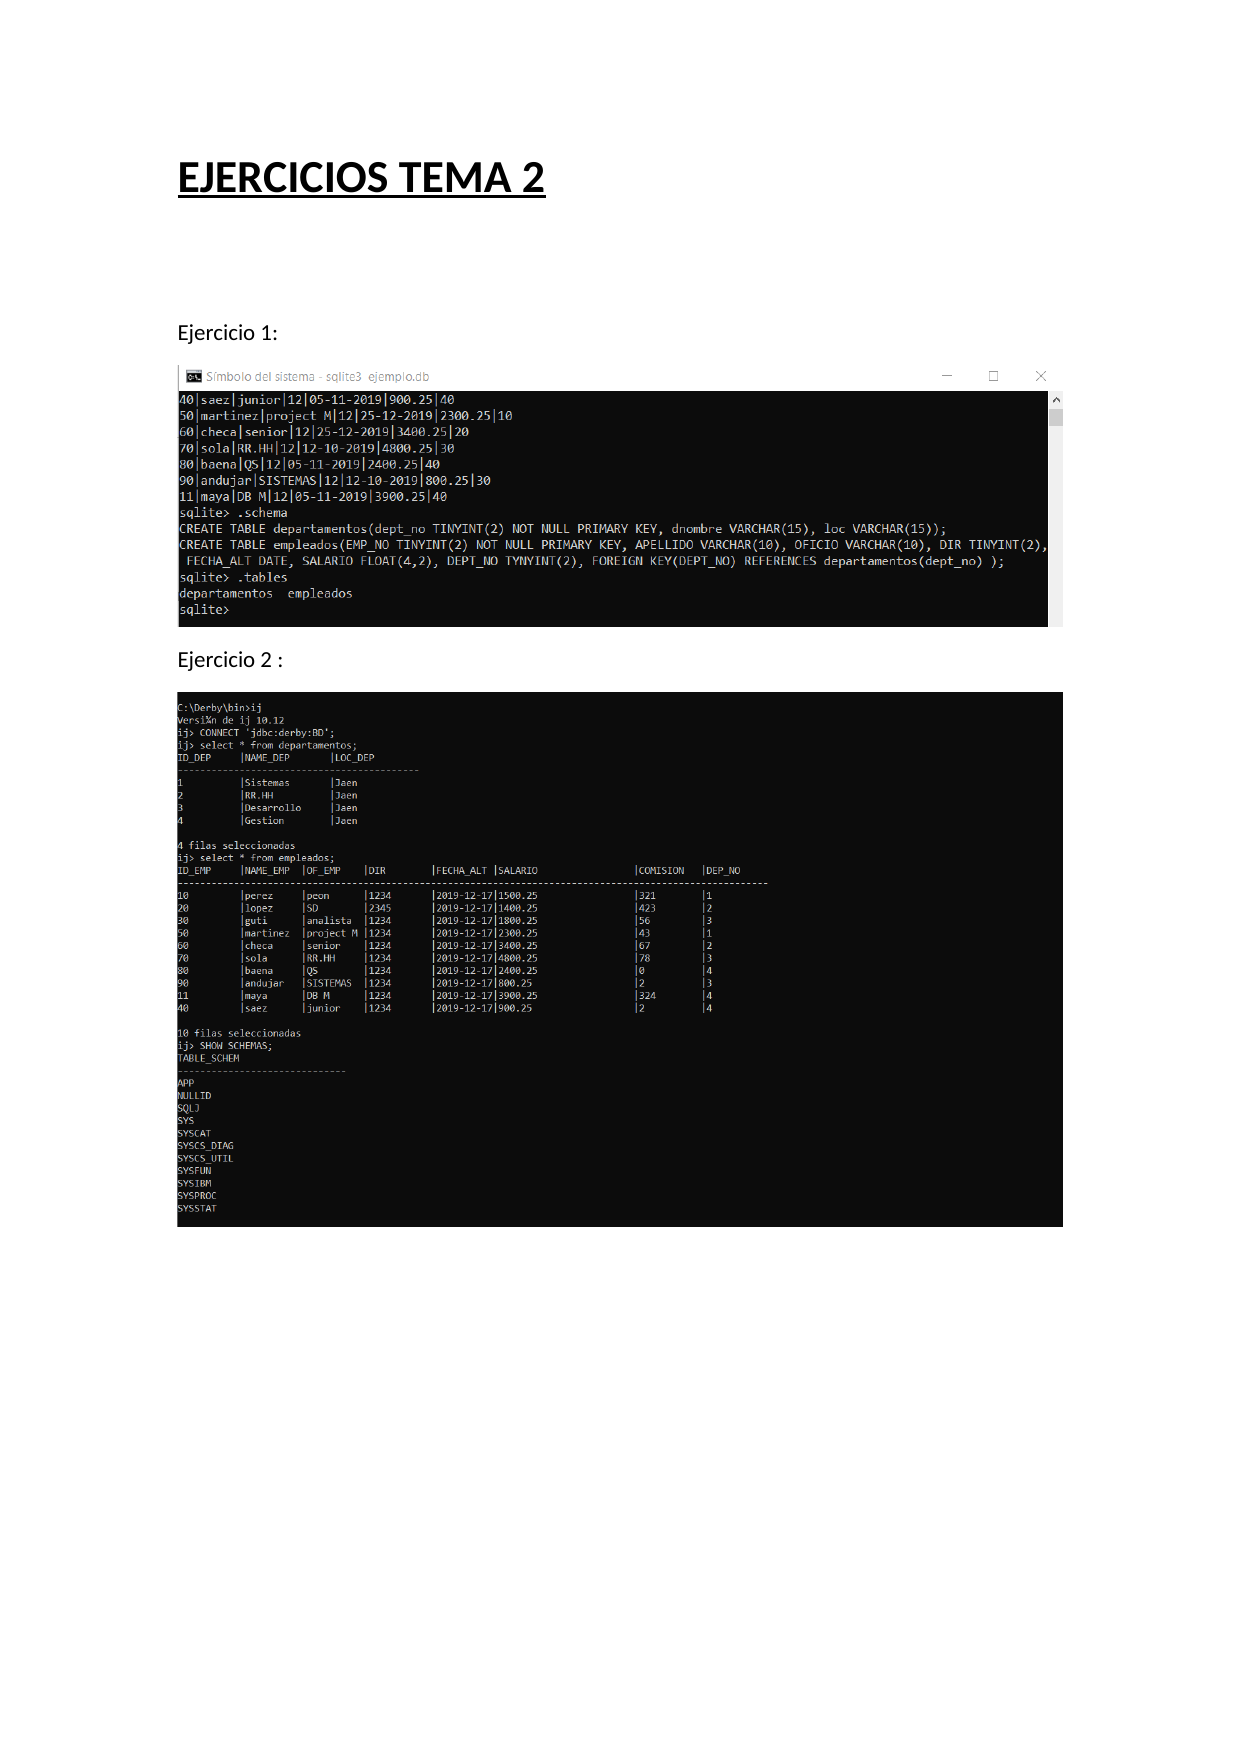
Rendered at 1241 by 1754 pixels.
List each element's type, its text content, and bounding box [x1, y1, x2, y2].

picture [177, 692, 1063, 1227]
text Ejercicio 1: [177, 318, 1063, 346]
picture [177, 365, 1063, 627]
text Ejercicio 2 : [177, 645, 1063, 673]
text EJERCICIOS TEMA 2 [177, 148, 1063, 203]
